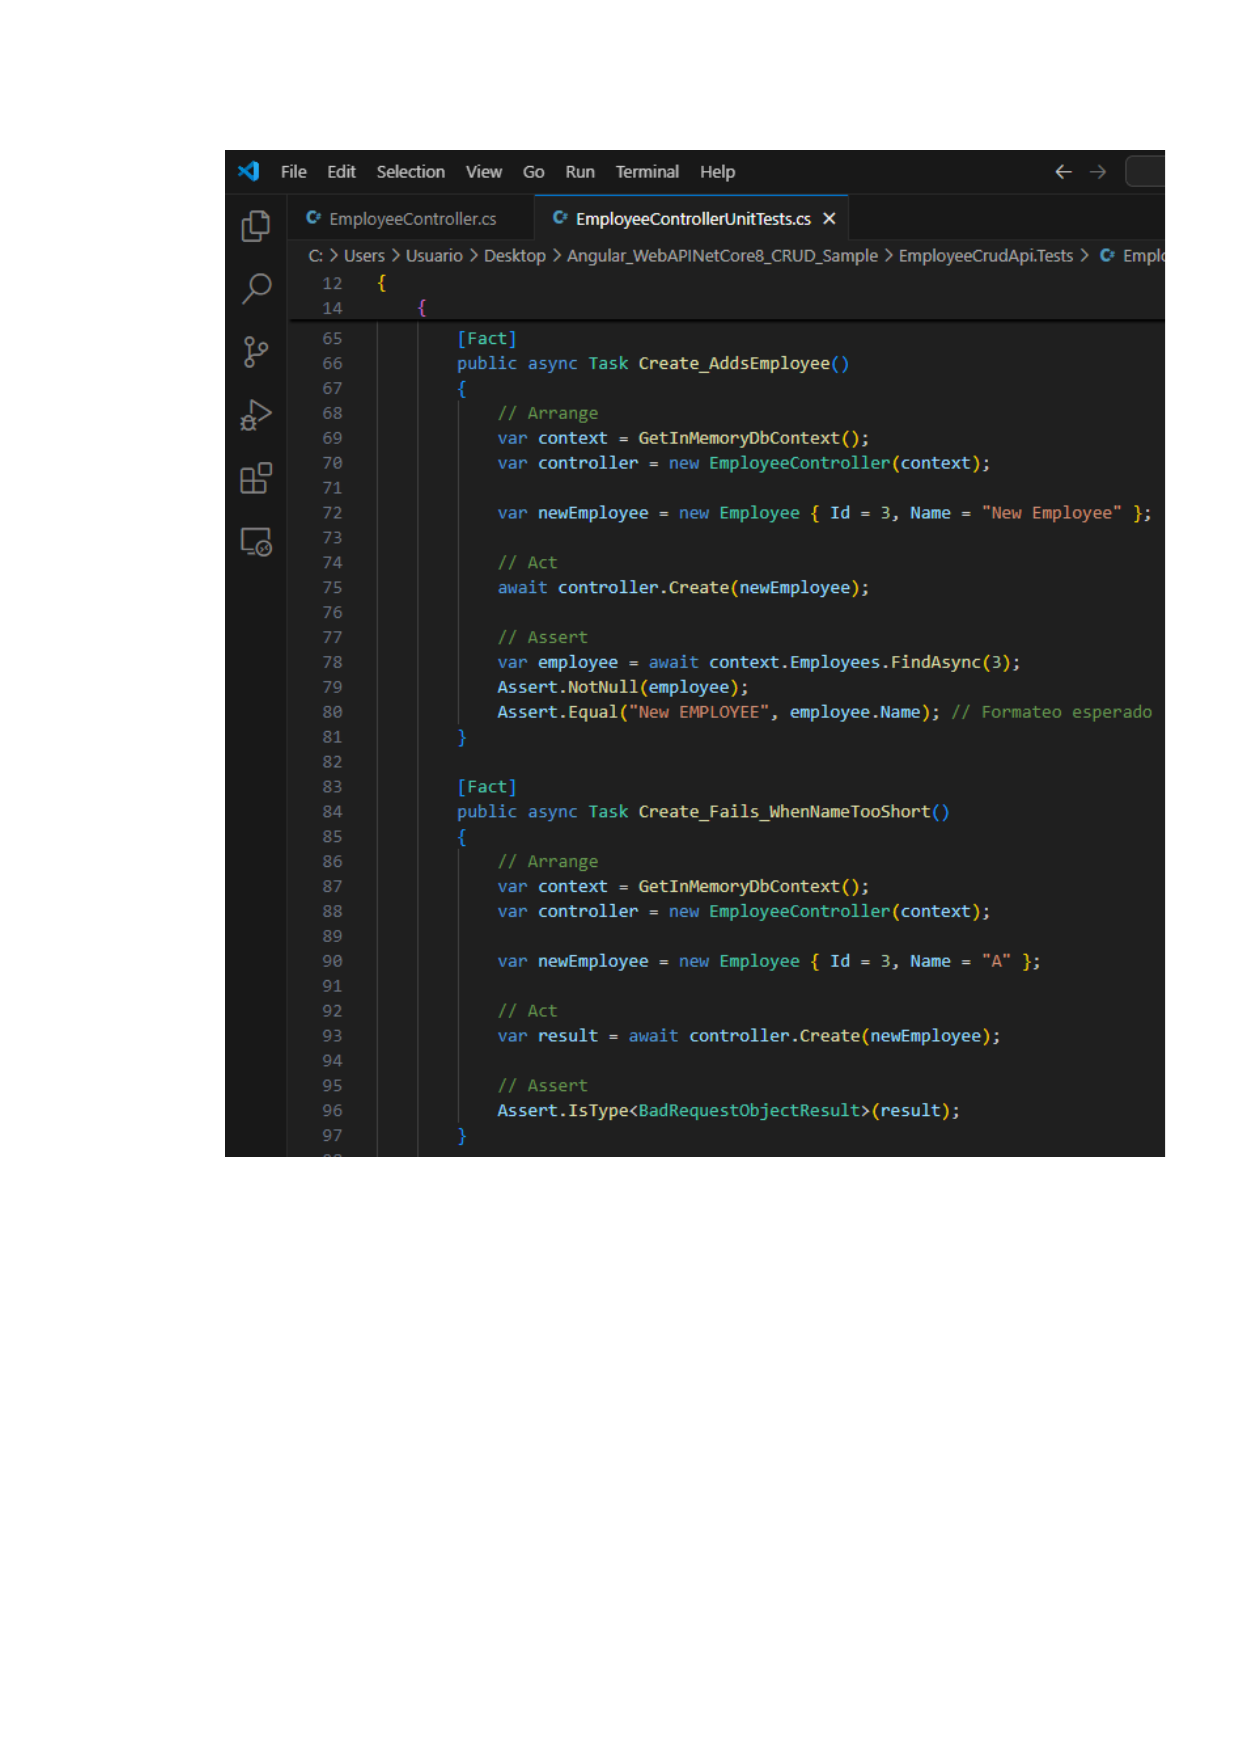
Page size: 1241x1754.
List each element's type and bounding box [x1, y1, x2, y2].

picture [225, 150, 1166, 1157]
